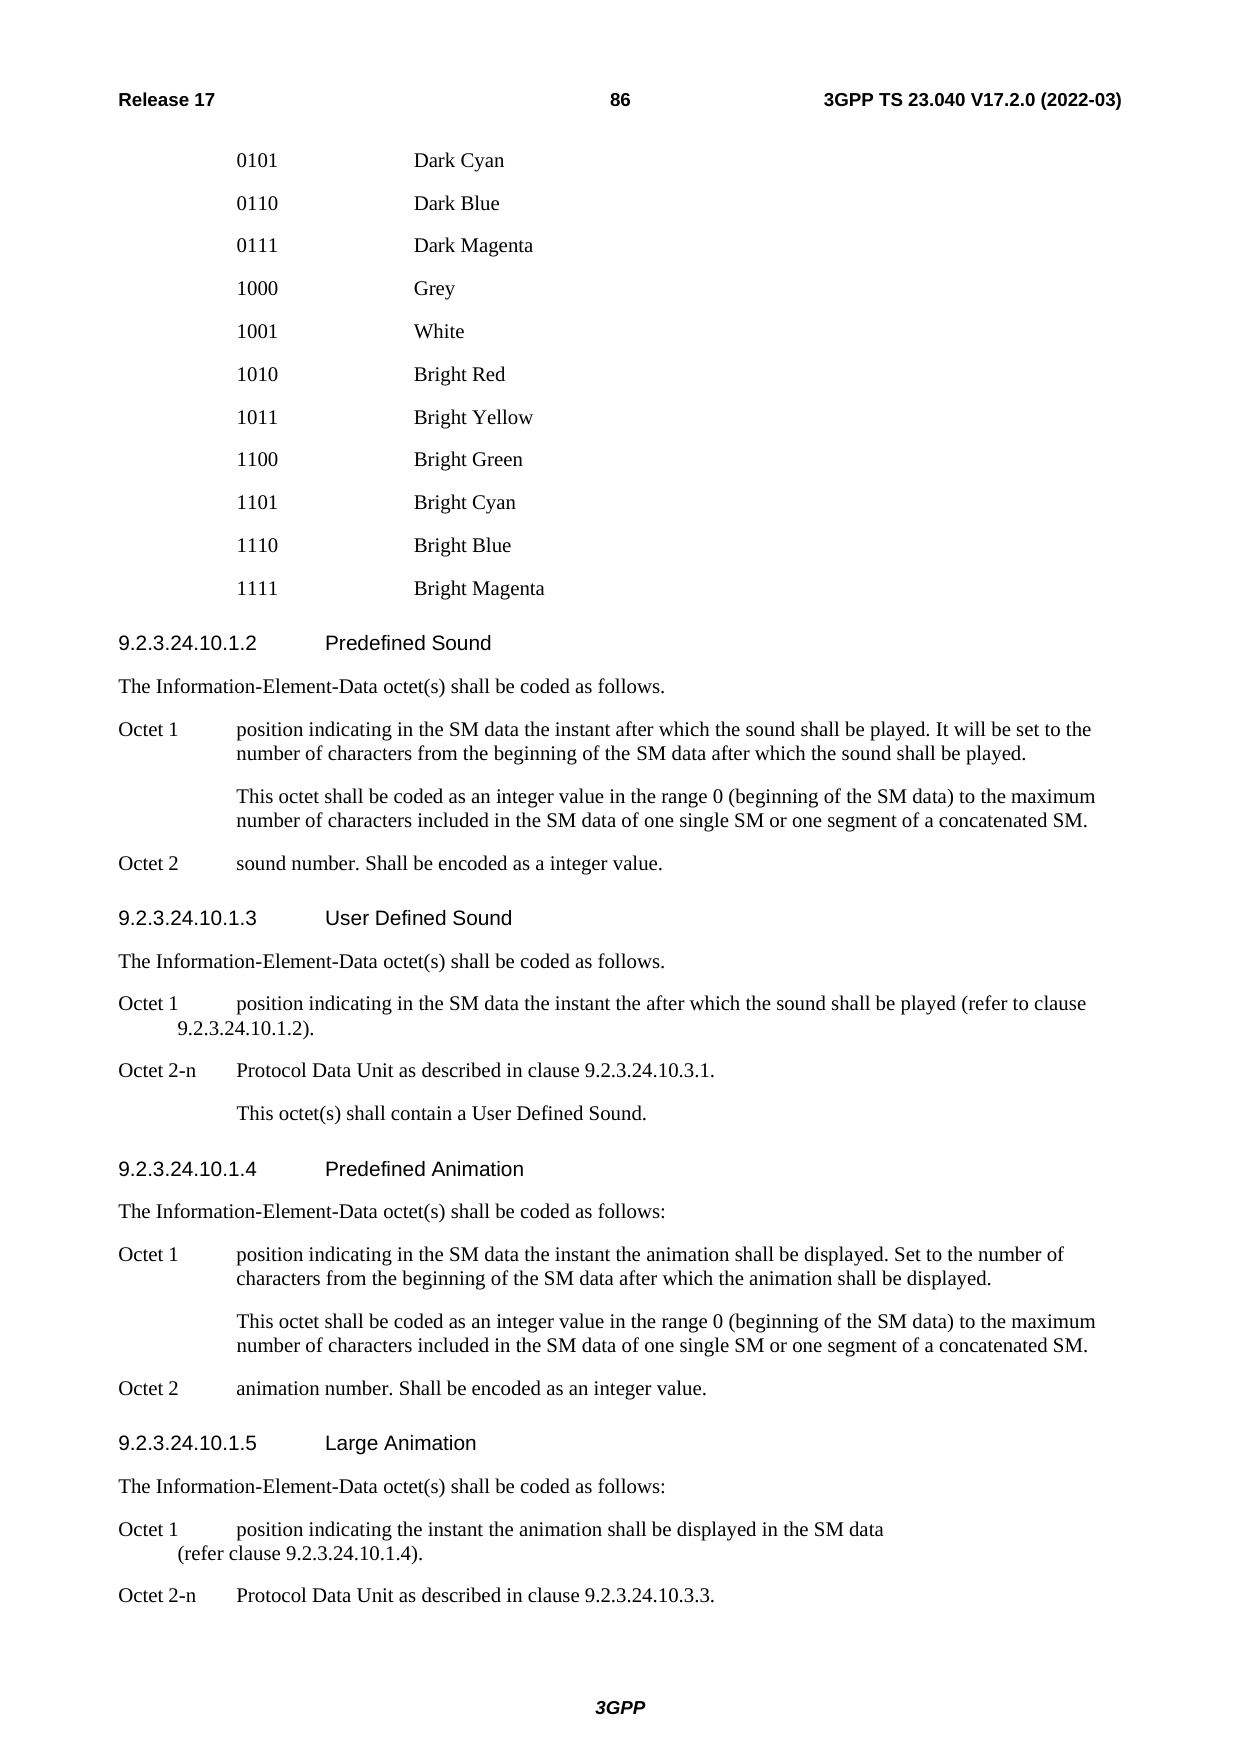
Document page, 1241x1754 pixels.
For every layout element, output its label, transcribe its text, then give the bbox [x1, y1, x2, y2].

text The Information-Element-Data octet(s) shall be coded as follows: [118, 1474, 1122, 1498]
text Octet 1 position indicating in the SM data the instant the after which the sound shall be played (refer to clause 9.2.3.24.10.1.2). [118, 991, 1122, 1039]
text Octet 1 position indicating in the SM data the instant the animation shall be displayed. Set to the number of characters from the beginning of the SM data after which the animation shall be displayed. [118, 1242, 1122, 1290]
text 1101 Bright Cyan [236, 490, 1122, 514]
text Octet 2 sound number. Shall be encoded as a integer value. [118, 851, 1122, 874]
text 1110 Bright Blue [236, 533, 1122, 557]
subtitle 9.2.3.24.10.1.2 Predefined Sound [118, 631, 1122, 655]
subtitle 9.2.3.24.10.1.4 Predefined Animation [118, 1156, 1122, 1180]
subtitle 9.2.3.24.10.1.3 User Defined Sound [118, 906, 1122, 930]
text Octet 1 position indicating in the SM data the instant after which the sound shall be played. It will be set to the number of characters from the beginning of the SM data after which the sound shall be played. [118, 717, 1122, 765]
text This octet(s) shall contain a User Defined Sound. [148, 1101, 1122, 1125]
text 1001 White [236, 319, 1122, 343]
text Octet 2-n Protocol Data Unit as described in clause 9.2.3.24.10.3.1. [118, 1058, 1122, 1082]
text Octet 2-n Protocol Data Unit as described in clause 9.2.3.24.10.3.3. [118, 1583, 1122, 1607]
text 0111 Dark Magenta [236, 233, 1122, 257]
text 0110 Dark Blue [236, 191, 1122, 214]
text 0101 Dark Cyan [236, 148, 1122, 172]
text Octet 2 animation number. Shall be encoded as an integer value. [118, 1376, 1122, 1400]
text The Information-Element-Data octet(s) shall be coded as follows. [118, 948, 1122, 973]
text The Information-Element-Data octet(s) shall be coded as follows: [118, 1199, 1122, 1223]
subtitle 9.2.3.24.10.1.5 Large Animation [118, 1431, 1122, 1455]
text 1111 Bright Magenta [236, 576, 1122, 600]
text 1011 Bright Yellow [236, 404, 1122, 429]
text The Information-Element-Data octet(s) shall be coded as follows. [118, 674, 1122, 698]
text 1010 Bright Red [236, 362, 1122, 386]
text This octet shall be coded as an integer value in the range 0 (beginning of the SM data) to the maximum number of characters included in the SM data of one single SM or one segment of a concatenated SM. [148, 1309, 1122, 1357]
text 1000 Grey [236, 276, 1122, 300]
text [118, 1516, 1122, 1564]
text 1100 Bright Green [236, 447, 1122, 471]
text This octet shall be coded as an integer value in the range 0 (beginning of the SM data) to the maximum number of characters included in the SM data of one single SM or one segment of a concatenated SM. [236, 784, 1122, 832]
